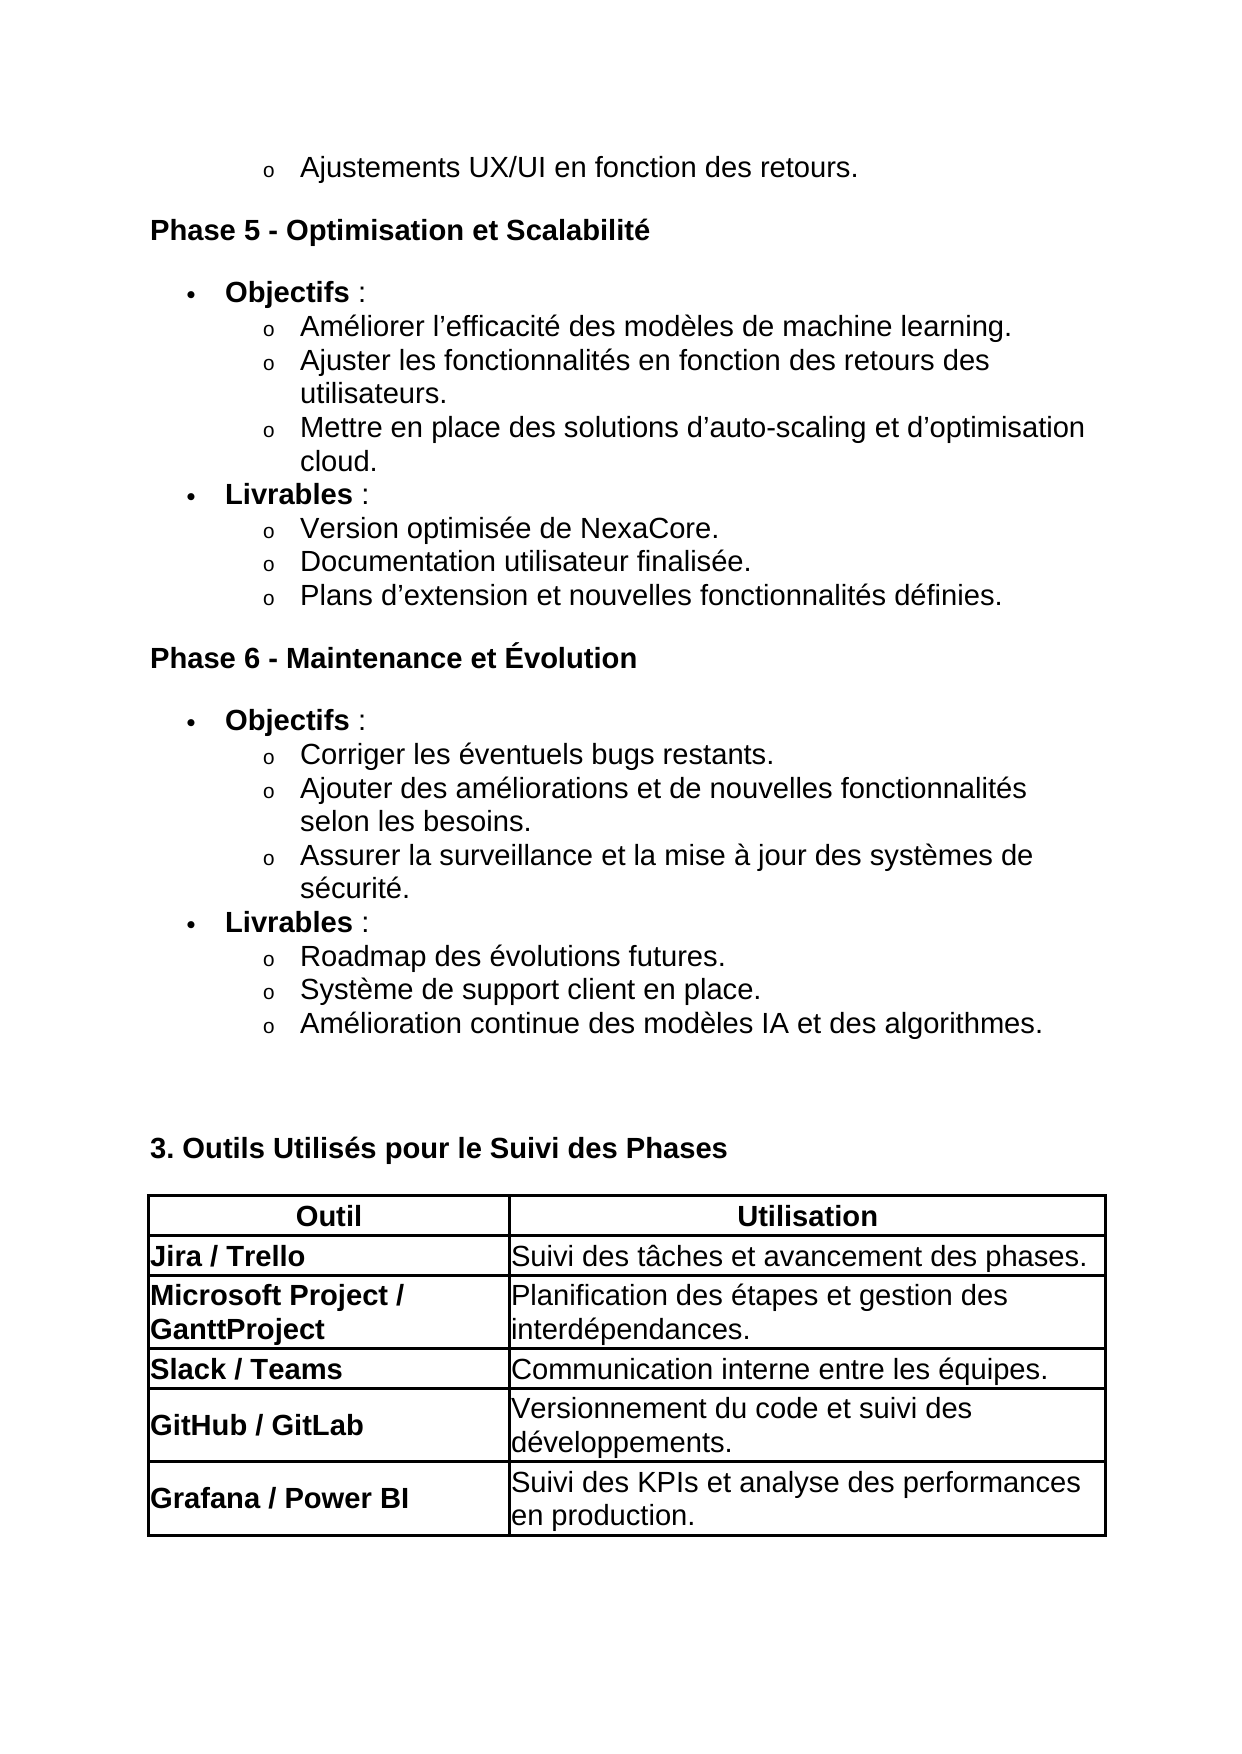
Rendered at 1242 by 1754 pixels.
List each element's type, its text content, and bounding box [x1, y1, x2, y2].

list Ajouter des améliorations et de nouvelles fonctionnalités selon les besoins. [262, 771, 1092, 838]
list Améliorer l’efficacité des modèles de machine learning. [262, 309, 1092, 343]
list Objectifs : [187, 703, 1092, 737]
list Livrables : [187, 477, 1092, 511]
list Livrables : [187, 905, 1092, 938]
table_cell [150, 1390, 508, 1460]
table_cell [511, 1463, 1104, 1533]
list Corriger les éventuels bugs restants. [262, 737, 1092, 771]
list Assurer la surveillance et la mise à jour des systèmes de sécurité. [262, 838, 1092, 905]
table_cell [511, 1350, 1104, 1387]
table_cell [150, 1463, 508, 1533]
list Documentation utilisateur finalisée. [262, 544, 1092, 578]
text Phase 6 - Maintenance et Évolution [150, 641, 1092, 674]
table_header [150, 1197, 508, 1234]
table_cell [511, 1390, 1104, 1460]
text Phase 5 - Optimisation et Scalabilité [150, 213, 1092, 246]
list Plans d’extension et nouvelles fonctionnalités définies. [262, 578, 1092, 612]
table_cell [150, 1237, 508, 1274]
list Amélioration continue des modèles IA et des algorithmes. [262, 1006, 1092, 1039]
list Système de support client en place. [262, 972, 1092, 1006]
list Version optimisée de NexaCore. [262, 511, 1092, 544]
list Mettre en place des solutions d’auto-scaling et d’optimisation cloud. [262, 410, 1092, 477]
list Roadmap des évolutions futures. [262, 938, 1092, 972]
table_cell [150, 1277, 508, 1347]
list Ajuster les fonctionnalités en fonction des retours des utilisateurs. [262, 343, 1092, 410]
text 3. Outils Utilisés pour le Suivi des Phases [150, 1131, 1092, 1165]
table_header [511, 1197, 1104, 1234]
list Ajustements UX/UI en fonction des retours. [262, 150, 1092, 184]
list Objectifs : [187, 276, 1092, 309]
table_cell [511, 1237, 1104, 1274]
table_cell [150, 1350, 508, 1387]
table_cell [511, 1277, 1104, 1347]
